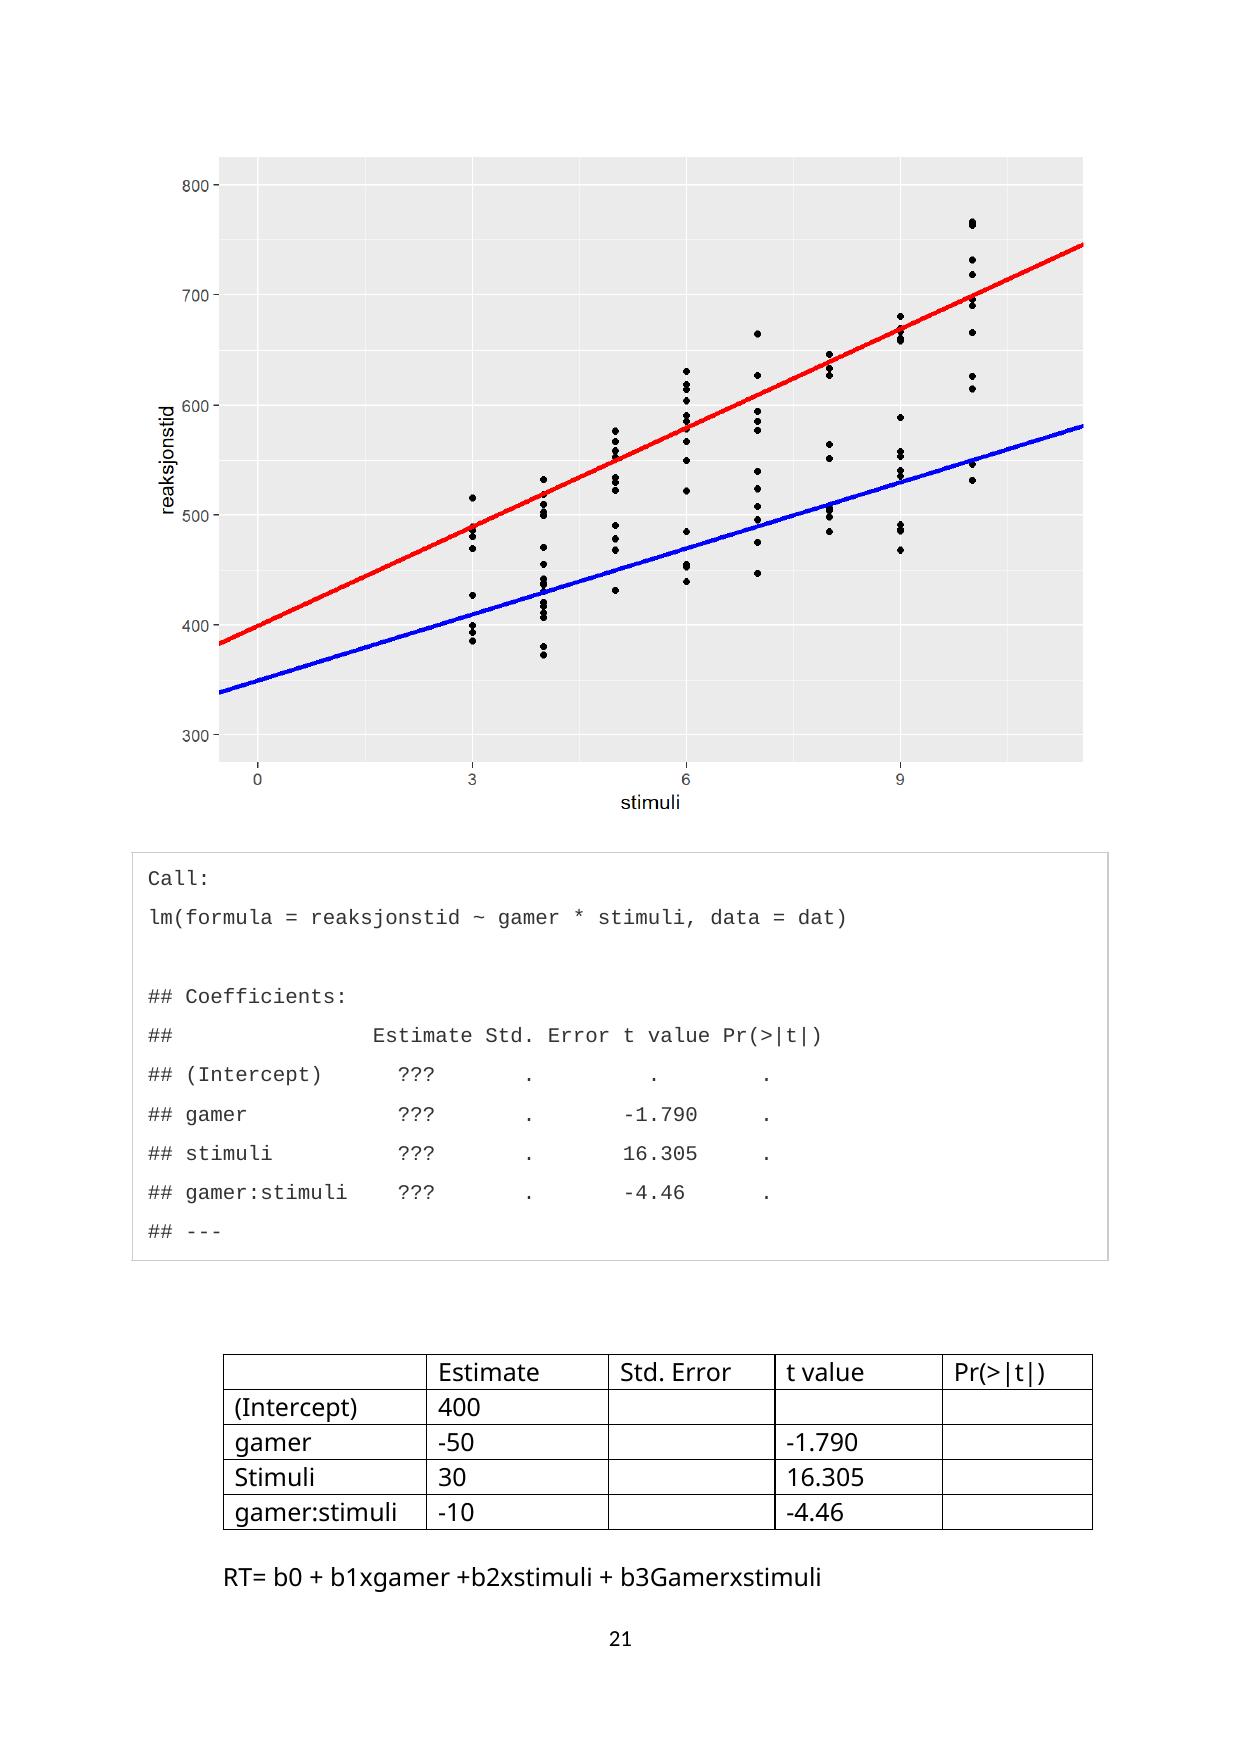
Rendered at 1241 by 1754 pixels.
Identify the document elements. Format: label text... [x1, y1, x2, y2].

table_header Std. Error [609, 1355, 774, 1389]
table_cell (Intercept) [224, 1390, 426, 1424]
table_header Pr(>|t|) [943, 1355, 1092, 1389]
text ## gamer ??? . -1.790 . [133, 1087, 1107, 1127]
table_cell [609, 1460, 774, 1494]
table_cell 400 [427, 1390, 608, 1424]
text ## gamer:stimuli ??? . -4.46 . [133, 1166, 1107, 1205]
table_cell -1.790 [776, 1425, 942, 1459]
table_cell [609, 1495, 774, 1529]
text lm(formula = reaksjonstid ~ gamer * stimuli, data = dat) [133, 891, 1107, 930]
table_cell [776, 1390, 942, 1424]
table_cell [609, 1390, 774, 1424]
picture [147, 147, 1093, 823]
text ## Estimate Std. Error t value Pr(>|t|) [133, 1009, 1107, 1048]
text ## Coefficients: [133, 969, 1107, 1009]
table_cell [943, 1390, 1092, 1424]
table_cell -4.46 [776, 1495, 942, 1529]
text ## (Intercept) ??? . . . [133, 1048, 1107, 1087]
table_cell [943, 1425, 1092, 1459]
table_header Estimate [427, 1355, 608, 1389]
table_cell -10 [427, 1495, 608, 1529]
table_cell [943, 1460, 1092, 1494]
table_cell [609, 1425, 774, 1459]
table_cell Stimuli [224, 1460, 426, 1494]
table_cell 16.305 [776, 1460, 942, 1494]
table_cell 30 [427, 1460, 608, 1494]
table_cell -50 [427, 1425, 608, 1459]
table_header [224, 1355, 426, 1389]
text Call: [133, 853, 1107, 891]
table_cell gamer [224, 1425, 426, 1459]
table_cell [943, 1495, 1092, 1529]
table_cell gamer:stimuli [224, 1495, 426, 1529]
text RT= b0 + b1xgamer +b2xstimuli + b3Gamerxstimuli [223, 1559, 1093, 1593]
text ## stimuli ??? . 16.305 . [133, 1127, 1107, 1166]
text ## --- [133, 1205, 1107, 1260]
table_header t value [776, 1355, 942, 1389]
